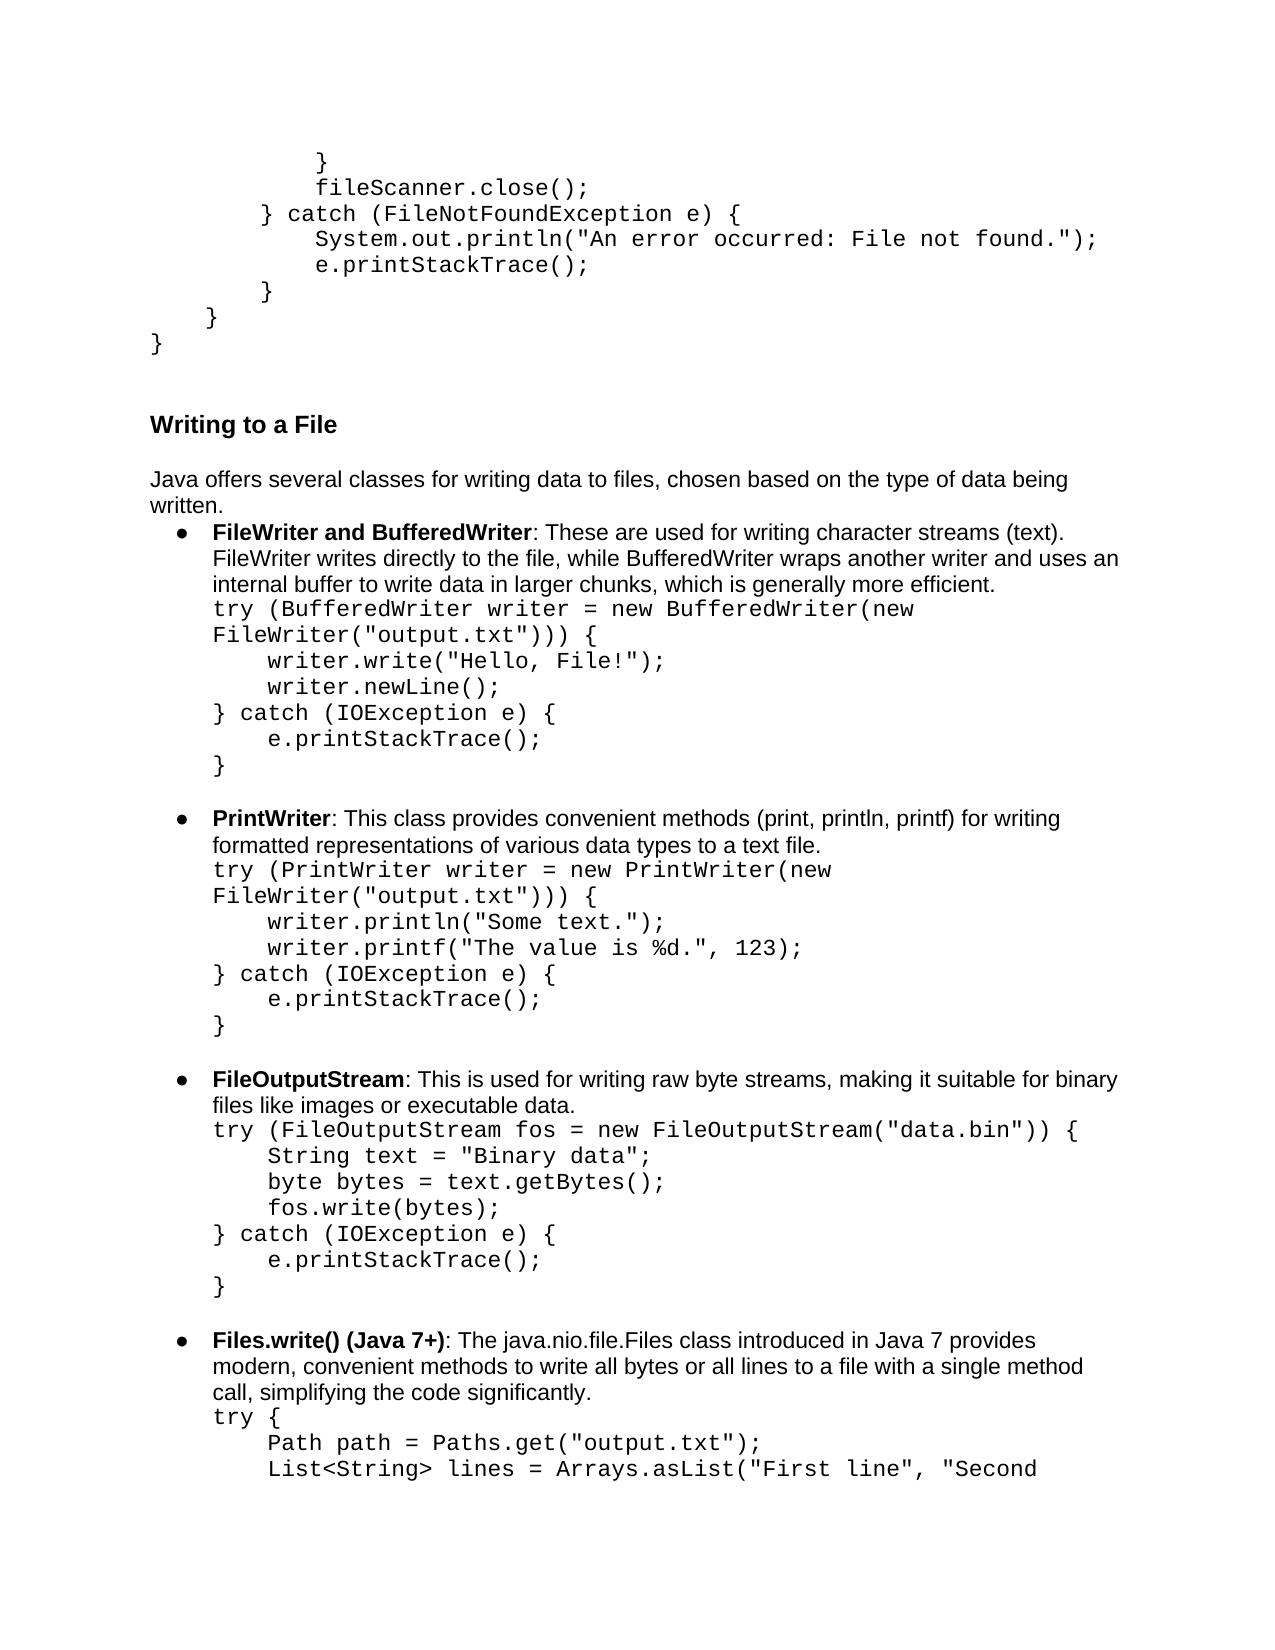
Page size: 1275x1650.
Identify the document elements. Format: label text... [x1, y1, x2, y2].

list FileWriter and BufferedWriter: These are used for writing character streams (text). FileWriter writes directly to the file, while BufferedWriter wraps another writer and uses an internal buffer to write data in larger chunks, which is generally more efficient. try (BufferedWriter writer = new BufferedWriter(new FileWriter("output.txt"))) { writer.write("Hello, File!"); writer.newLine(); } catch (IOException e) { e.printStackTrace(); } [175, 518, 1125, 805]
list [175, 1327, 1125, 1483]
list PrintWriter: This class provides convenient methods (print, println, printf) for writing formatted representations of various data types to a text file. try (PrintWriter writer = new PrintWriter(new FileWriter("output.txt"))) { writer.println("Some text."); writer.printf("The value is %d.", 123); } catch (IOException e) { e.printStackTrace(); } [175, 805, 1125, 1066]
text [150, 150, 1125, 384]
text Java offers several classes for writing data to files, chosen based on the type of data being written. [150, 466, 1125, 518]
list FileOutputStream: This is used for writing raw byte streams, making it suitable for binary files like images or executable data. try (FileOutputStream fos = new FileOutputStream("data.bin")) { String text = "Binary data"; byte bytes = text.getBytes(); fos.write(bytes); } catch (IOException e) { e.printStackTrace(); } [175, 1066, 1125, 1327]
subtitle Writing to a File [150, 410, 1125, 439]
